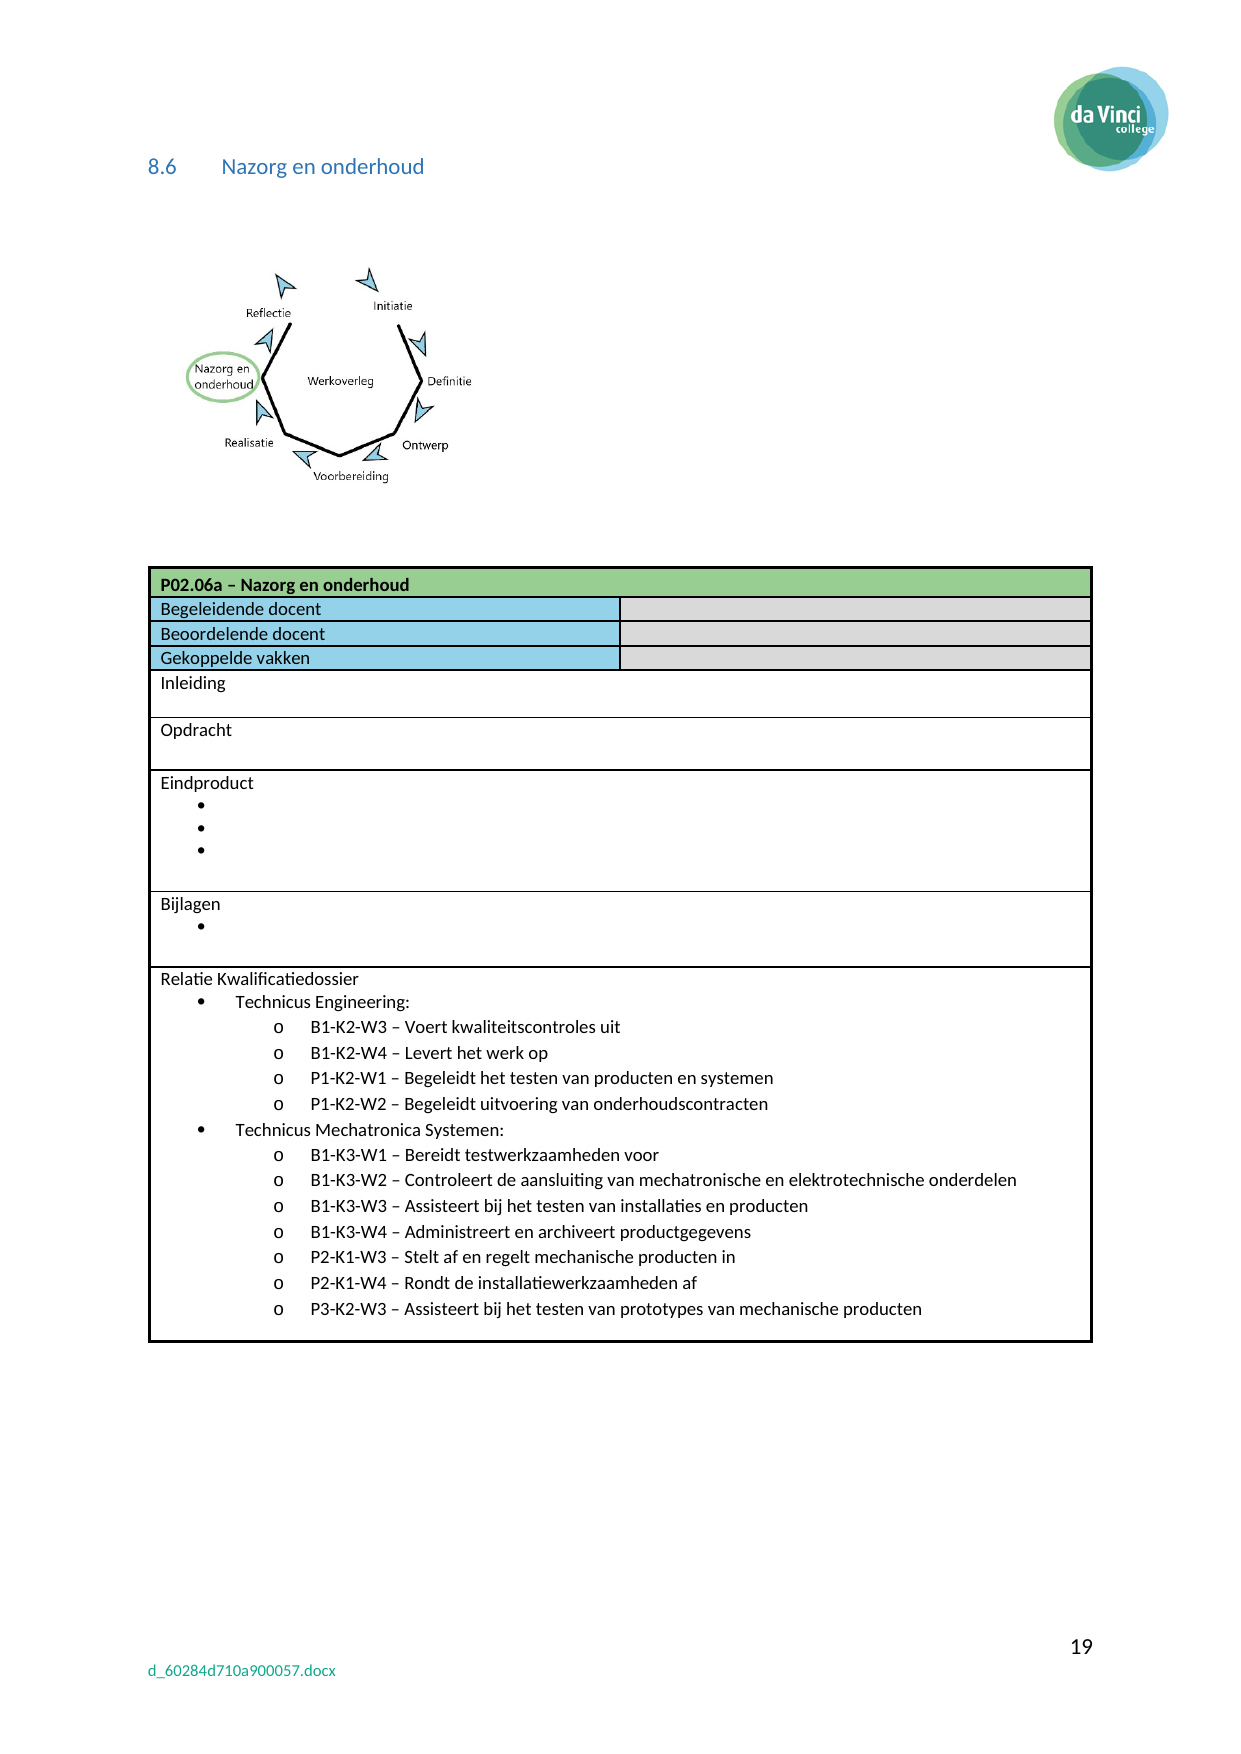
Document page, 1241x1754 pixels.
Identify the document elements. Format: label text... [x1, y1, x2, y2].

table_cell Bijlagen [151, 892, 1090, 966]
table_cell Begeleidende docent [151, 598, 619, 620]
table_header P02.06a – Nazorg en onderhoud [151, 569, 1090, 596]
table_cell Relatie Kwalificatiedossier Technicus Engineering: B1-K2-W3 – Voert kwaliteitscontroles uit B1-K2-W4 – Levert het werk op P1-K2-W1 – Begeleidt het testen van producten en systemen P1-K2-W2 – Begeleidt uitvoering van onderhoudscontracten Technicus Mechatronica Systemen: B1-K3-W1 – Bereidt testwerkzaamheden voor B1-K3-W2 – Controleert de aansluiting van mechatronische en elektrotechnische onderdelen B1-K3-W3 – Assisteert bij het testen van installaties en producten B1-K3-W4 – Administreert en archiveert productgegevens P2-K1-W3 – Stelt af en regelt mechanische producten in P2-K1-W4 – Rondt de installatiewerkzaamheden af P3-K2-W3 – Assisteert bij het testen van prototypes van mechanische producten [151, 968, 1090, 1340]
table_cell [621, 622, 1090, 645]
picture [1048, 62, 1174, 174]
table_cell [621, 647, 1090, 669]
subtitle 8.6 Nazorg en onderhoud [148, 152, 1093, 180]
table_cell [621, 598, 1090, 620]
table_cell Opdracht [151, 718, 1090, 769]
table_cell Gekoppelde vakken [151, 647, 619, 669]
picture [147, 226, 533, 547]
table_cell Inleiding [151, 671, 1090, 717]
table_cell Beoordelende docent [151, 622, 619, 645]
table_cell Eindproduct [151, 771, 1090, 891]
